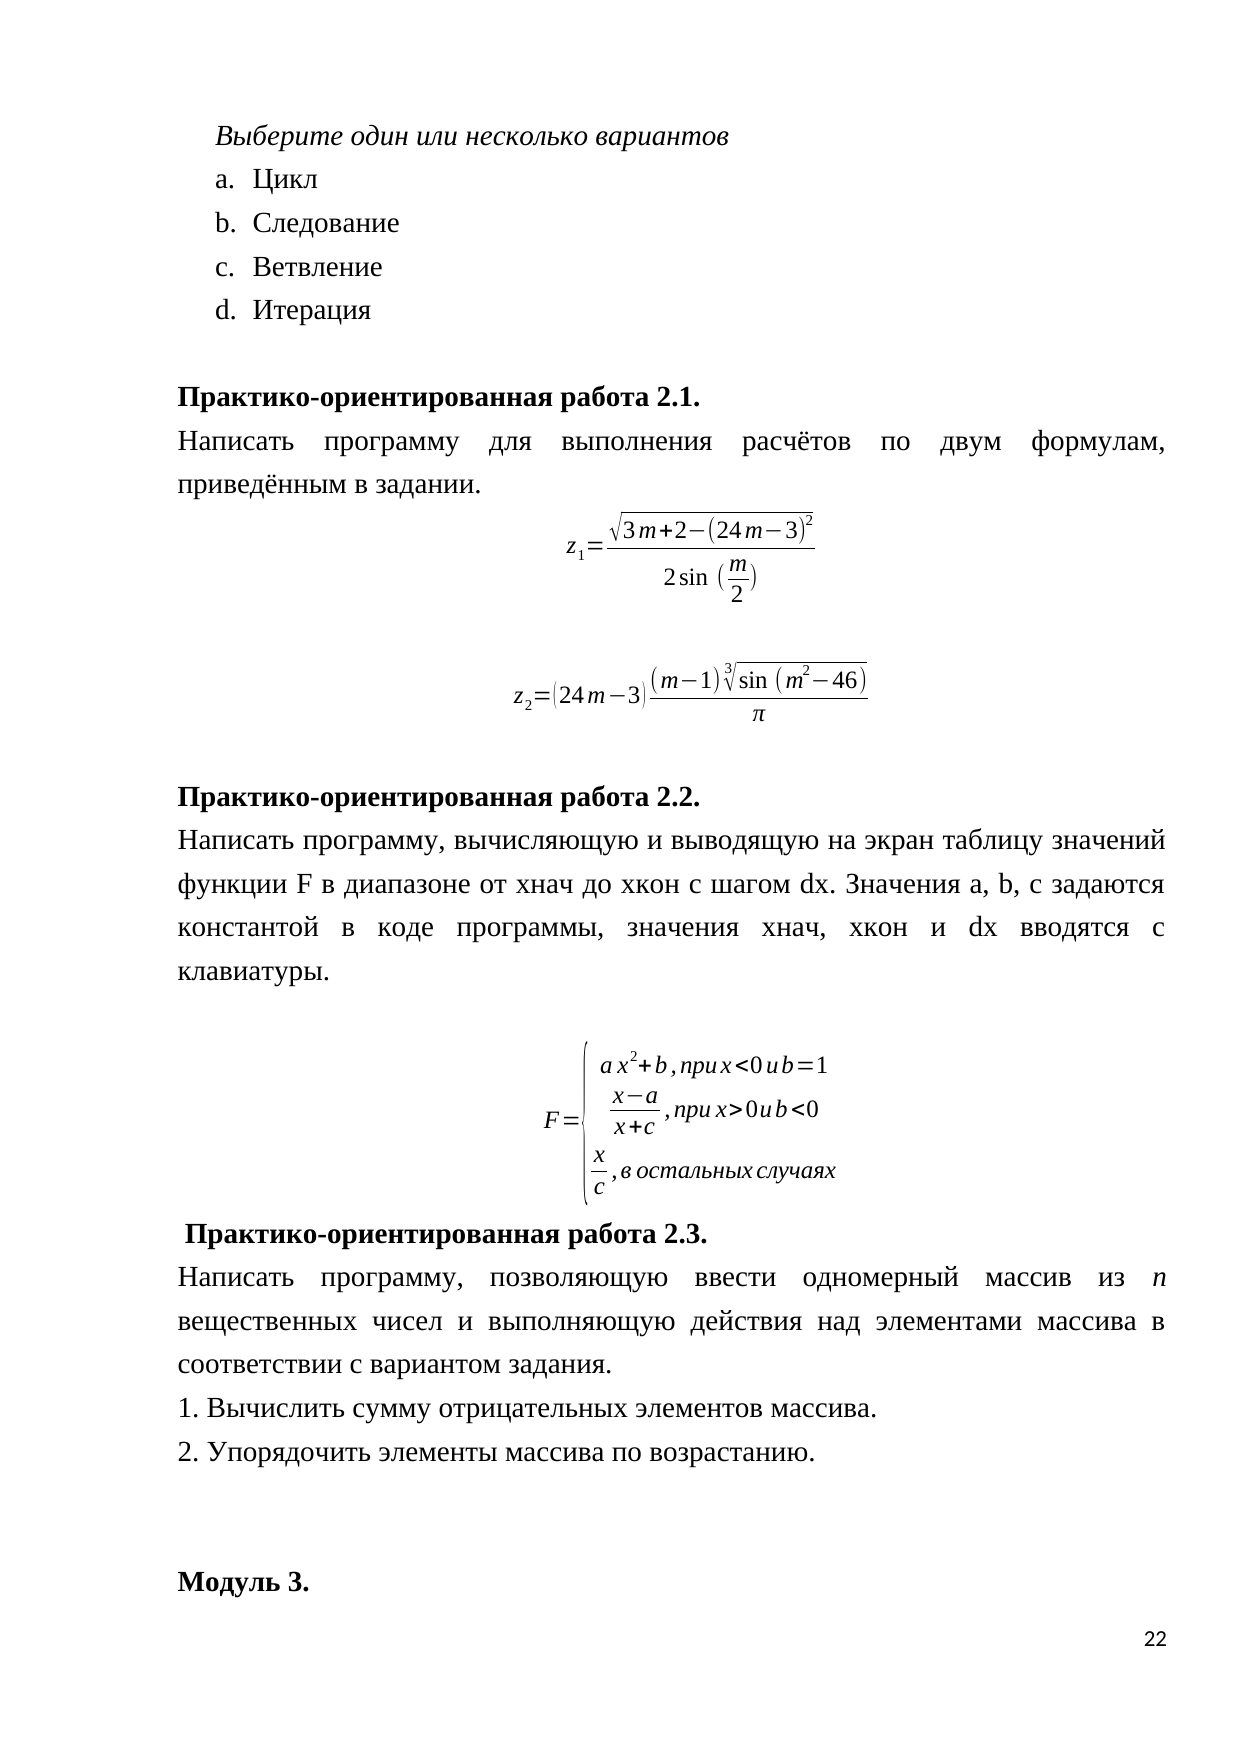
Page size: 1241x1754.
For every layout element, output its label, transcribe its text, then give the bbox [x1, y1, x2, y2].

text 1. Вычислить сумму отрицательных элементов массива. [177, 1390, 1167, 1424]
text Написать программу, позволяющую ввести одномерный массив из n вещественных чисел и выполняющую действия над элементами массива в соответствии с вариантом задания. [177, 1259, 1167, 1380]
text Написать программу для выполнения расчётов по двум формулам, приведённым в задании. [177, 423, 1167, 500]
list Итерация [215, 292, 1167, 326]
text Написать программу, вычисляющую и выводящую на экран таблицу значений функции F в диапазоне от xнач до xкон с шагом dx. Значения a, b, c задаются константой в коде программы, значения xнач, xкон и dx вводятся с клавиатуры. [177, 822, 1167, 986]
text 2. Упорядочить элементы массива по возрастанию. [177, 1434, 1167, 1467]
list Следование [215, 205, 1167, 239]
text Практико-ориентированная работа 2.1. [177, 379, 1167, 413]
text Модуль 3. [177, 1564, 1167, 1598]
text Практико-ориентированная работа 2.2. [177, 779, 1167, 812]
text Практико-ориентированная работа 2.3. [177, 1216, 1167, 1249]
list Ветвление [215, 249, 1167, 282]
text Выберите один или несколько вариантов [215, 118, 1167, 152]
list Цикл [215, 162, 1167, 195]
